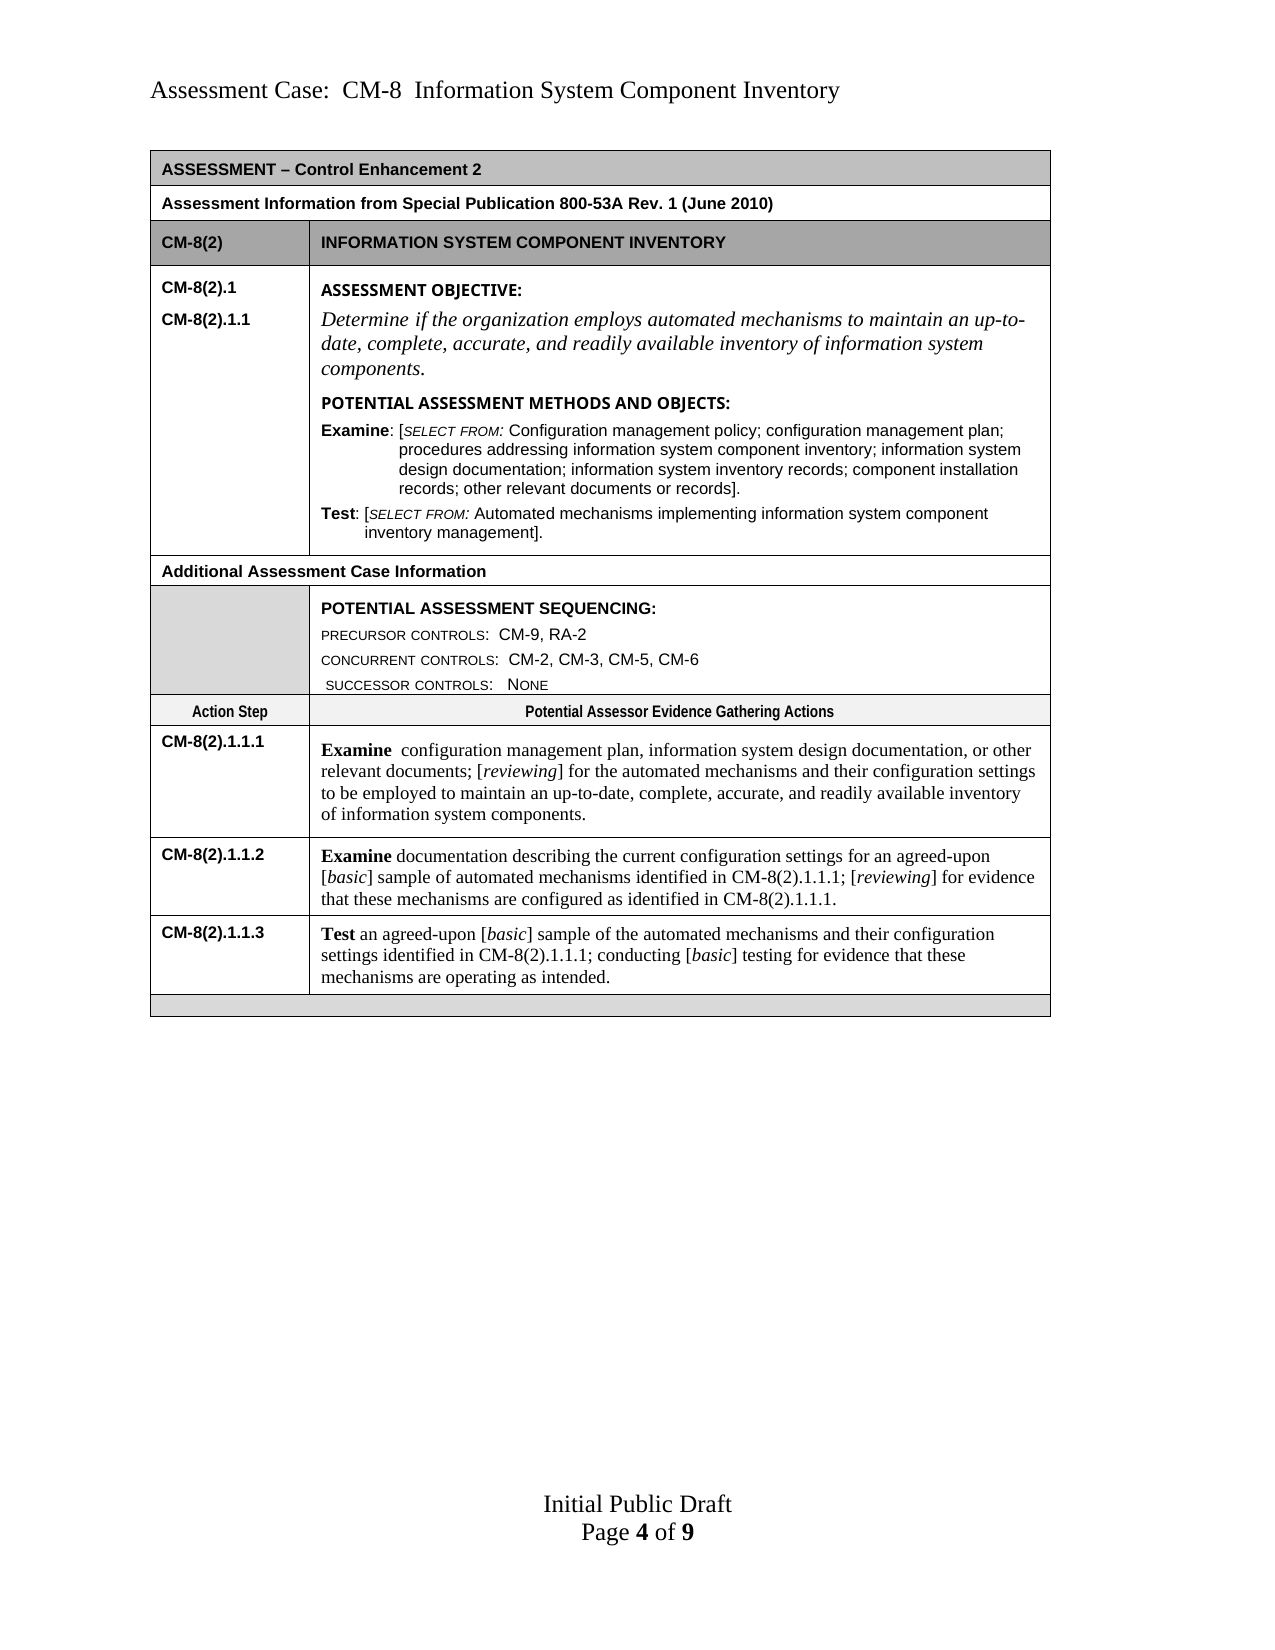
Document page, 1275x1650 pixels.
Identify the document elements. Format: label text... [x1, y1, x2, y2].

table_header ASSESSMENT – Control Enhancement 2 [151, 151, 1050, 185]
table_cell CM-8(2).1.1.1 [151, 726, 309, 837]
table_cell Examine configuration management plan, information system design documentation, or other relevant documents; [reviewing] for the automated mechanisms and their configuration settings to be employed to maintain an up-to-date, complete, accurate, and readily available inventory of information system components. [310, 726, 1050, 837]
table_cell POTENTIAL ASSESSMENT SEQUENCING: precursor controls: CM-9, RA-2 concurrent controls: CM-2, CM-3, CM-5, CM-6 successor controls: None [310, 586, 1050, 694]
table_cell INFORMATION SYSTEM COMPONENT INVENTORY [310, 221, 1050, 265]
table_cell CM-8(2).1.1.3 [151, 916, 309, 994]
table_cell Assessment Information from Special Publication 800-53A Rev. 1 (June 2010) [151, 186, 1050, 219]
table_cell CM-8(2).1 CM-8(2).1.1 [151, 266, 309, 555]
table_cell ASSESSMENT OBJECTIVE: Determine if the organization employs automated mechanisms to maintain an up-to-date, complete, accurate, and readily available inventory of information system components. POTENTIAL ASSESSMENT METHODS AND OBJECTS: Examine: [select from: Configuration management policy; configuration management plan; procedures addressing information system component inventory; information system design documentation; information system inventory records; component installation records; other relevant documents or records]. Test: [select from: Automated mechanisms implementing information system component inventory management]. [310, 266, 1050, 555]
table_cell CM-8(2).1.1.2 [151, 838, 309, 915]
table_cell Examine documentation describing the current configuration settings for an agreed-upon [basic] sample of automated mechanisms identified in CM-8(2).1.1.1; [reviewing] for evidence that these mechanisms are configured as identified in CM-8(2).1.1.1. [310, 838, 1050, 915]
table_cell [151, 586, 309, 694]
table_cell Action Step [151, 695, 309, 725]
table_cell [151, 995, 1050, 1016]
table_cell CM-8(2) [151, 221, 309, 265]
table_cell Potential Assessor Evidence Gathering Actions [310, 695, 1050, 725]
table_cell Test an agreed-upon [basic] sample of the automated mechanisms and their configuration settings identified in CM-8(2).1.1.1; conducting [basic] testing for evidence that these mechanisms are operating as intended. [310, 916, 1050, 994]
table_cell Additional Assessment Case Information [151, 556, 1050, 585]
